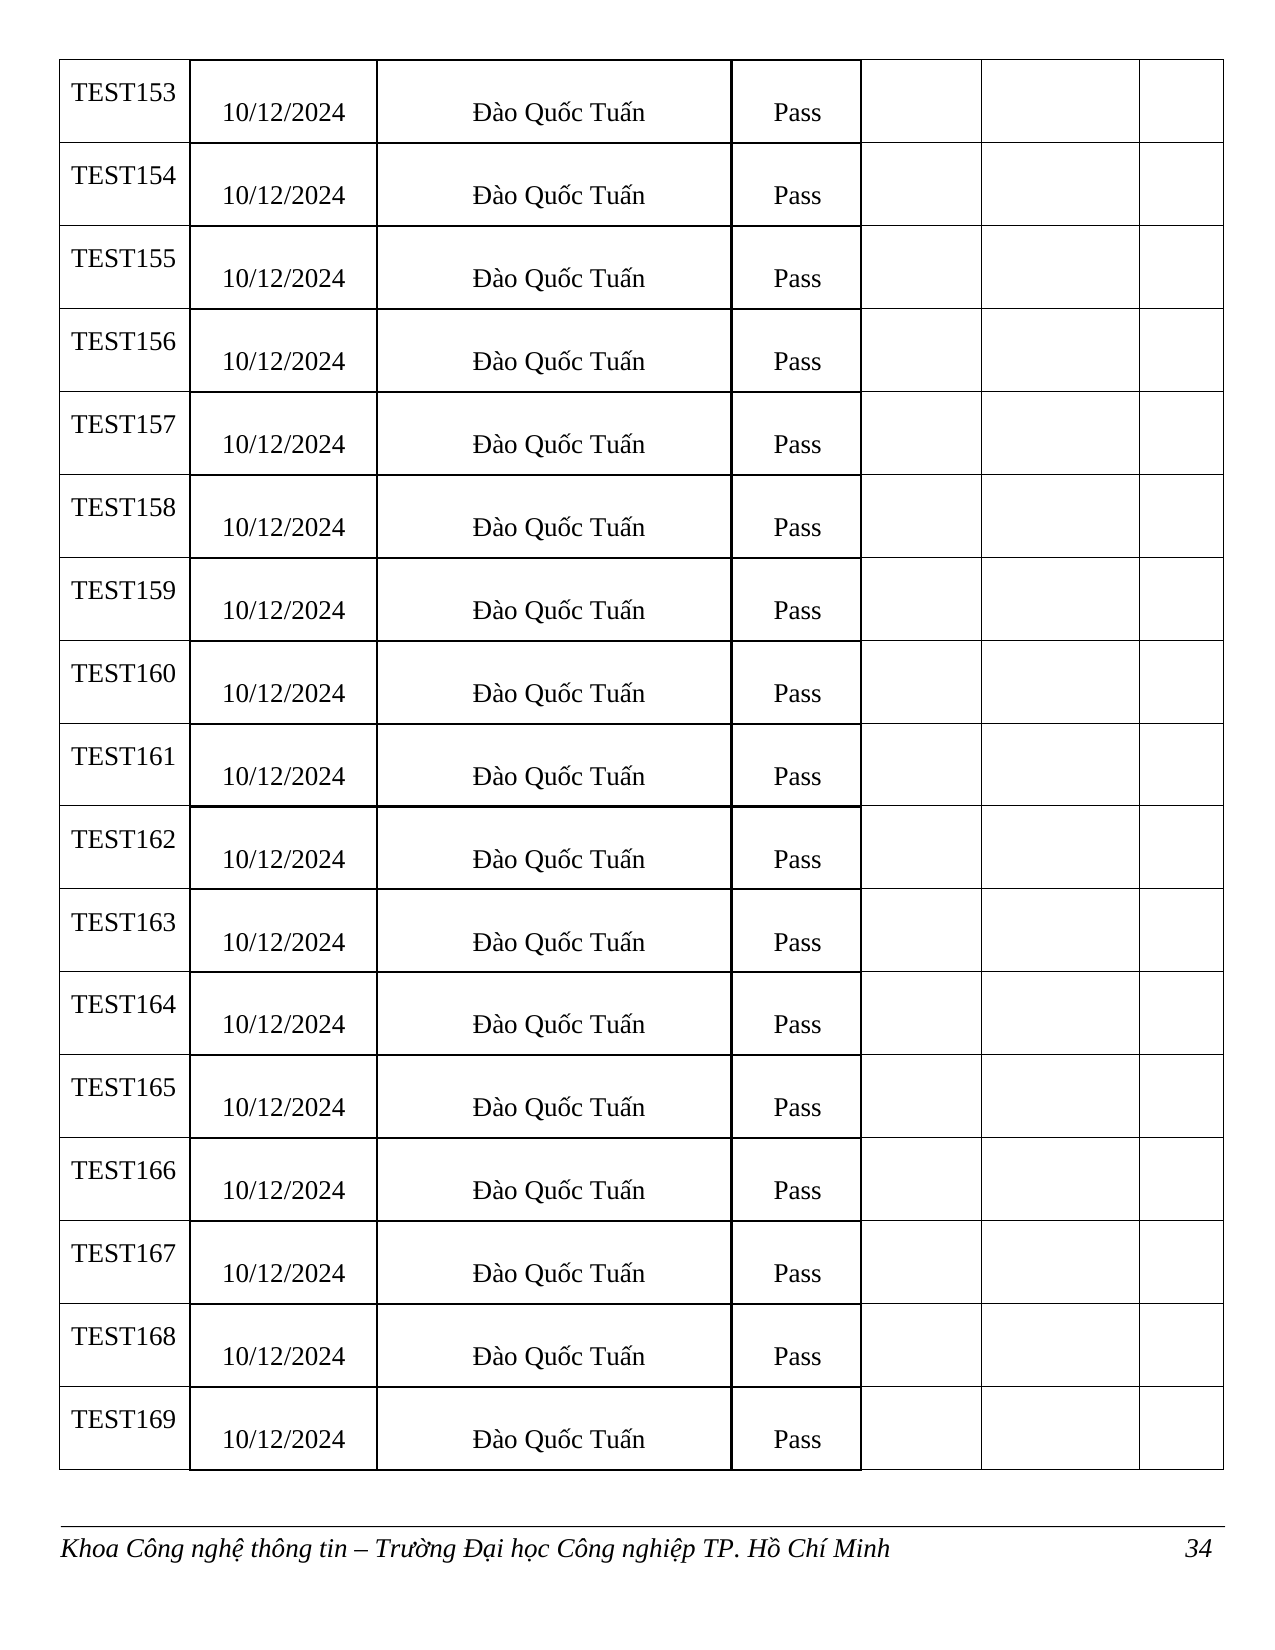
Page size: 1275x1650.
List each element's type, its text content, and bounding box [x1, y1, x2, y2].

table_cell [1140, 475, 1223, 557]
table_cell [982, 889, 1139, 971]
table_cell 10/12/2024 [191, 973, 376, 1054]
table_cell Pass [733, 808, 860, 888]
table_cell [60, 309, 189, 391]
table_cell Đào Quốc Tuấn [378, 1305, 730, 1386]
table_cell [1140, 806, 1223, 888]
table_cell Pass [733, 642, 860, 722]
table_cell [60, 1221, 189, 1303]
table_cell [60, 1387, 189, 1469]
table_cell [1140, 143, 1223, 225]
table_cell [862, 392, 981, 474]
table_cell [982, 60, 1139, 142]
table_cell [60, 1304, 189, 1386]
table_cell Pass [733, 973, 860, 1054]
table_cell [1140, 309, 1223, 391]
table_cell [982, 1055, 1139, 1137]
table_cell Pass [733, 393, 860, 474]
table_cell [862, 889, 981, 971]
table_cell Pass [733, 61, 860, 142]
table_cell [862, 143, 981, 225]
table_cell Pass [733, 144, 860, 225]
table_cell [982, 558, 1139, 639]
table_cell [60, 641, 189, 722]
table_cell [1140, 724, 1223, 805]
table_cell [1140, 972, 1223, 1054]
table_cell [862, 724, 981, 805]
table_cell [60, 143, 189, 225]
table_cell 10/12/2024 [191, 642, 376, 722]
table_cell [862, 1304, 981, 1386]
table_cell [862, 226, 981, 308]
table_cell [1140, 392, 1223, 474]
table_cell [60, 226, 189, 308]
table_cell 10/12/2024 [191, 144, 376, 225]
table_cell [60, 806, 189, 888]
table_cell [1140, 641, 1223, 722]
table_cell [982, 226, 1139, 308]
table_cell [862, 558, 981, 639]
table_cell Đào Quốc Tuấn [378, 1222, 730, 1303]
table_cell [862, 60, 981, 142]
table_cell [982, 972, 1139, 1054]
table_cell Đào Quốc Tuấn [378, 973, 730, 1054]
table_cell [1140, 1304, 1223, 1386]
table_cell Đào Quốc Tuấn [378, 725, 730, 805]
table_cell [982, 1138, 1139, 1220]
table_cell [982, 475, 1139, 557]
table_cell [1140, 1221, 1223, 1303]
table_cell Đào Quốc Tuấn [378, 227, 730, 308]
table_cell 10/12/2024 [191, 808, 376, 888]
table_cell [862, 1221, 981, 1303]
table_cell [60, 972, 189, 1054]
table_cell [862, 1387, 981, 1469]
table_cell 10/12/2024 [191, 310, 376, 391]
table_cell [862, 972, 981, 1054]
table_cell [862, 475, 981, 557]
table_cell [60, 475, 189, 557]
table_cell [982, 309, 1139, 391]
table_cell Pass [733, 310, 860, 391]
table_cell [982, 806, 1139, 888]
table_cell 10/12/2024 [191, 1305, 376, 1386]
table_cell Pass [733, 890, 860, 971]
table_cell [982, 392, 1139, 474]
table_cell Đào Quốc Tuấn [378, 144, 730, 225]
table_cell [1140, 1055, 1223, 1137]
table_cell [1140, 1387, 1223, 1469]
table_cell 10/12/2024 [191, 890, 376, 971]
table_cell [60, 558, 189, 639]
table_cell [982, 1387, 1139, 1469]
table_cell [862, 1138, 981, 1220]
table_cell [60, 724, 189, 805]
table_cell [982, 641, 1139, 722]
table_cell Đào Quốc Tuấn [378, 61, 730, 142]
table_cell 10/12/2024 [191, 476, 376, 557]
table_cell 10/12/2024 [191, 1222, 376, 1303]
table_cell Pass [733, 725, 860, 805]
table_cell [862, 1055, 981, 1137]
table_cell 10/12/2024 [191, 227, 376, 308]
table_cell Đào Quốc Tuấn [378, 1139, 730, 1220]
table_cell [1140, 226, 1223, 308]
table_cell Pass [733, 1056, 860, 1137]
table_cell Đào Quốc Tuấn [378, 559, 730, 639]
table_cell [1140, 60, 1223, 142]
table_cell [1140, 889, 1223, 971]
table_cell [60, 889, 189, 971]
table_cell Pass [733, 1388, 860, 1469]
table_cell Pass [733, 1305, 860, 1386]
table_cell Đào Quốc Tuấn [378, 642, 730, 722]
table_cell [1140, 558, 1223, 639]
table_cell Đào Quốc Tuấn [378, 393, 730, 474]
table_cell Đào Quốc Tuấn [378, 1056, 730, 1137]
table_cell [982, 1221, 1139, 1303]
table_cell [1140, 1138, 1223, 1220]
table_cell 10/12/2024 [191, 61, 376, 142]
table_cell [982, 143, 1139, 225]
table_cell 10/12/2024 [191, 1056, 376, 1137]
table_cell [862, 309, 981, 391]
table_cell 10/12/2024 [191, 393, 376, 474]
table_cell Đào Quốc Tuấn [378, 808, 730, 888]
table_cell Đào Quốc Tuấn [378, 310, 730, 391]
table_cell Pass [733, 227, 860, 308]
table_cell 10/12/2024 [191, 1388, 376, 1469]
table_cell Đào Quốc Tuấn [378, 890, 730, 971]
table_cell [982, 724, 1139, 805]
table_cell 10/12/2024 [191, 559, 376, 639]
table_cell [60, 392, 189, 474]
table_cell [60, 1138, 189, 1220]
table_cell Pass [733, 476, 860, 557]
table_cell [60, 60, 189, 142]
table_cell [862, 641, 981, 722]
table_cell Đào Quốc Tuấn [378, 476, 730, 557]
table_cell [60, 1055, 189, 1137]
table_cell [982, 1304, 1139, 1386]
table_cell Pass [733, 1222, 860, 1303]
table_cell Pass [733, 1139, 860, 1220]
table_cell [862, 806, 981, 888]
table_cell Pass [733, 559, 860, 639]
table_cell 10/12/2024 [191, 725, 376, 805]
table_cell Đào Quốc Tuấn [378, 1388, 730, 1469]
table_cell 10/12/2024 [191, 1139, 376, 1220]
